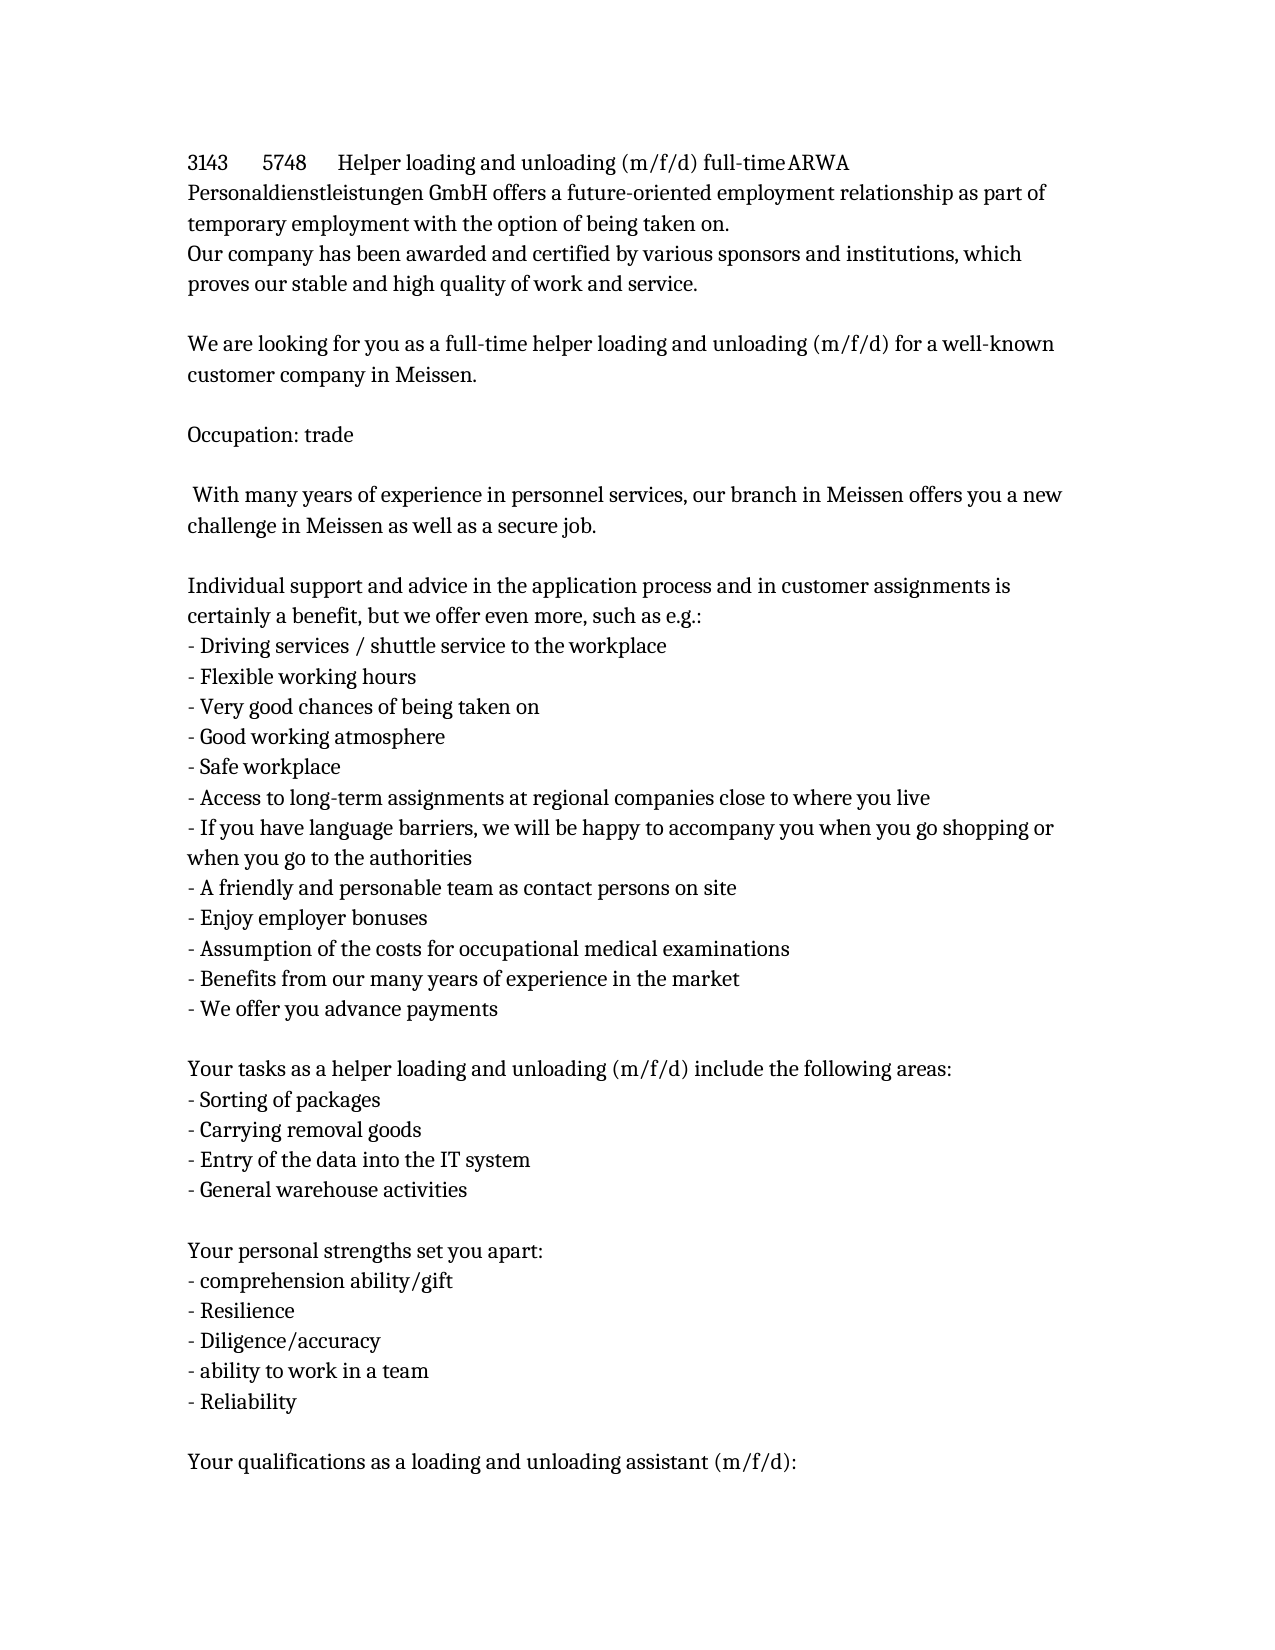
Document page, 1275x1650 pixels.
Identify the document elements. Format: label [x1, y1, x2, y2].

text [187, 150, 1087, 1475]
